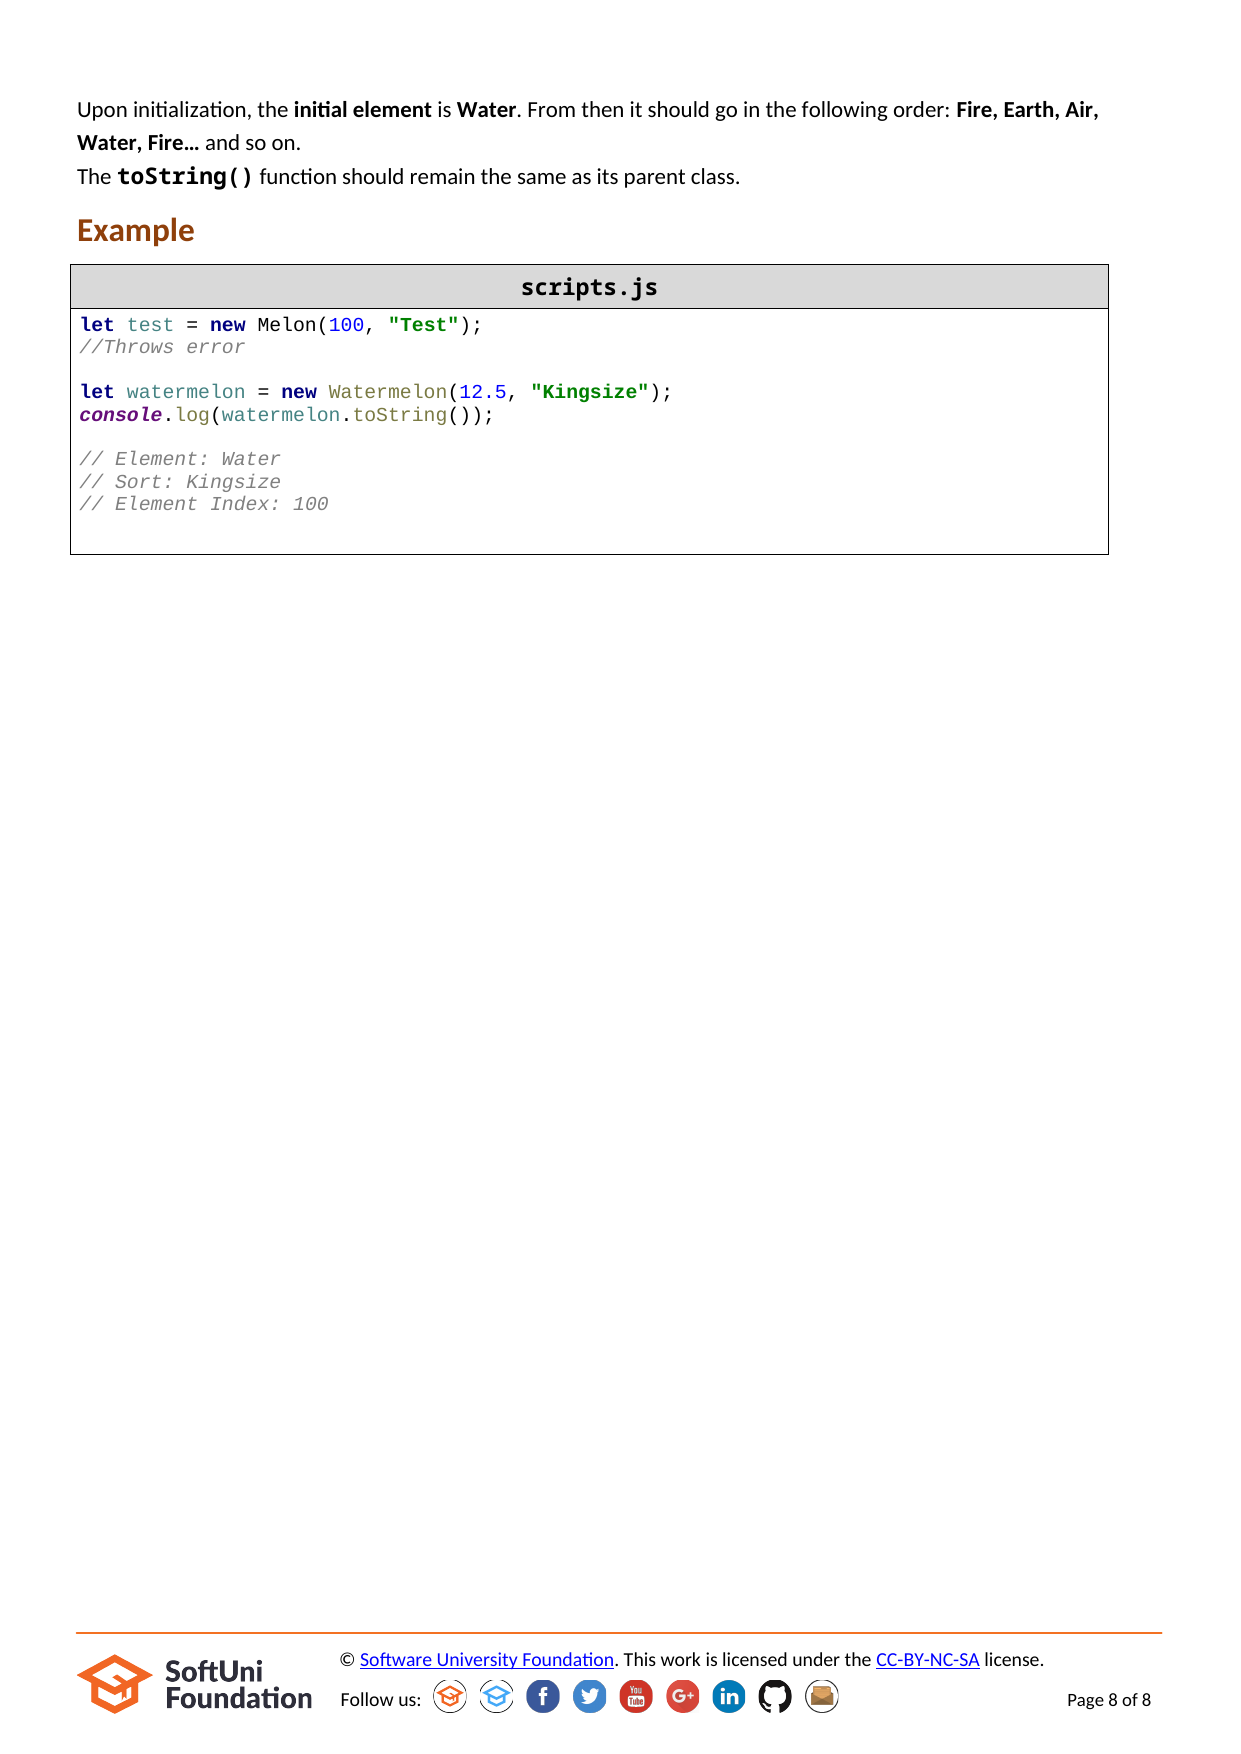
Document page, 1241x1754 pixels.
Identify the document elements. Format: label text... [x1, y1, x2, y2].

picture [433, 1680, 467, 1713]
picture [736, 1703, 746, 1713]
picture [727, 1694, 738, 1704]
picture [76, 1654, 312, 1714]
table_header scripts.js [71, 265, 1108, 308]
picture [666, 1680, 700, 1713]
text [77, 95, 1163, 192]
picture [712, 1703, 722, 1713]
table_cell let test = new Melon(100, "Test"); //Throws error let watermelon = new Watermelon(12.5, "Kingsize"); console.log(watermelon.toString()); // Element: Water // Sort: Kingsize // Element Index: 100 [71, 309, 1108, 554]
picture [526, 1680, 560, 1713]
picture [736, 1680, 746, 1690]
subtitle Example [77, 209, 1163, 249]
picture [712, 1680, 722, 1690]
picture [480, 1680, 513, 1713]
picture [573, 1680, 607, 1713]
picture [758, 1680, 792, 1713]
picture [619, 1680, 653, 1713]
picture [805, 1680, 839, 1713]
